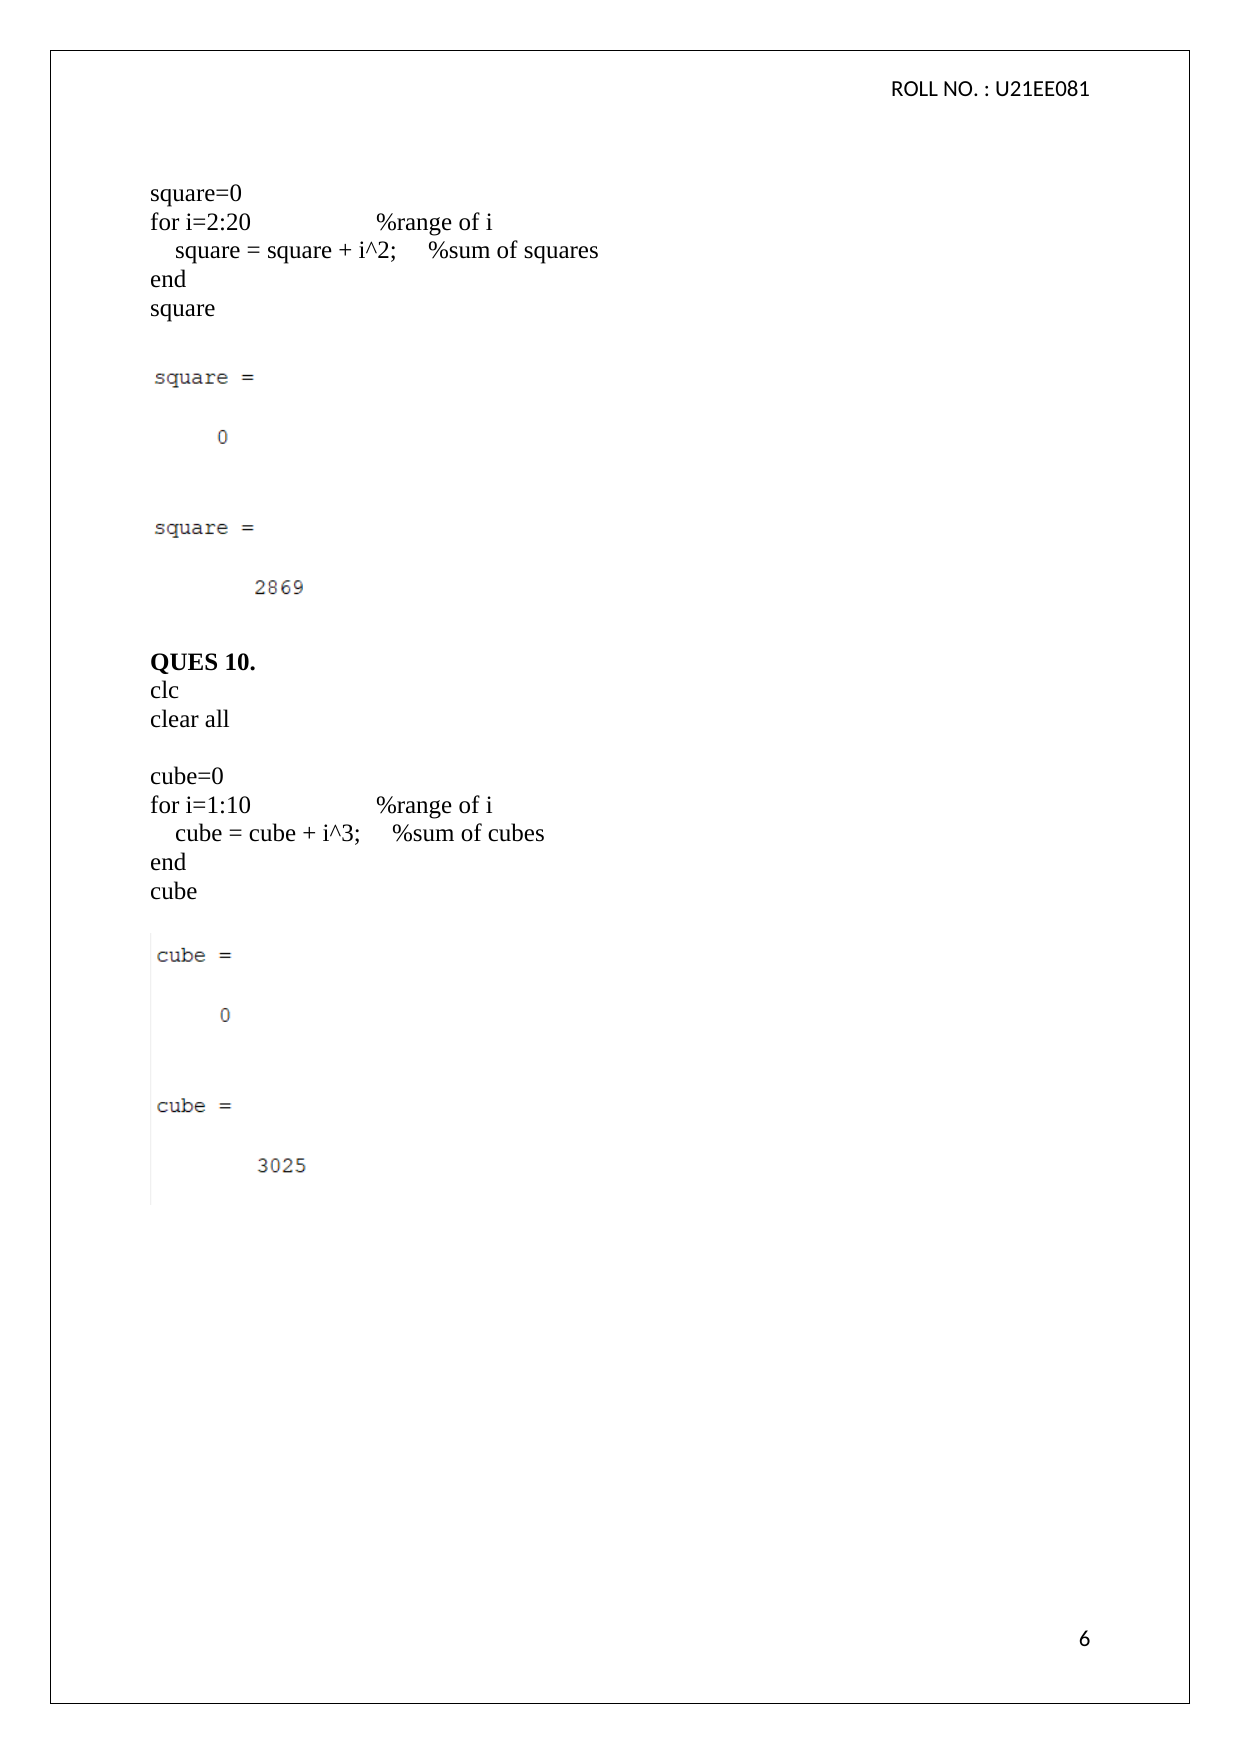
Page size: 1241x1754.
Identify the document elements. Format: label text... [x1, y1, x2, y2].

picture [150, 350, 402, 618]
text end [150, 847, 1090, 876]
picture [150, 933, 377, 1205]
text QUES 10. [150, 647, 1090, 676]
text cube=0 [150, 761, 1090, 790]
text for i=2:20 %range of i [150, 207, 1090, 236]
text clc [150, 676, 1090, 704]
text square = square + i^2; %sum of squares [150, 236, 1090, 264]
text cube [150, 876, 1090, 905]
text cube = cube + i^3; %sum of cubes [150, 818, 1090, 847]
text clear all [150, 704, 1090, 733]
text for i=1:10 %range of i [150, 790, 1090, 818]
text square=0 [150, 178, 1090, 207]
text square [150, 293, 1090, 322]
text end [150, 264, 1090, 293]
